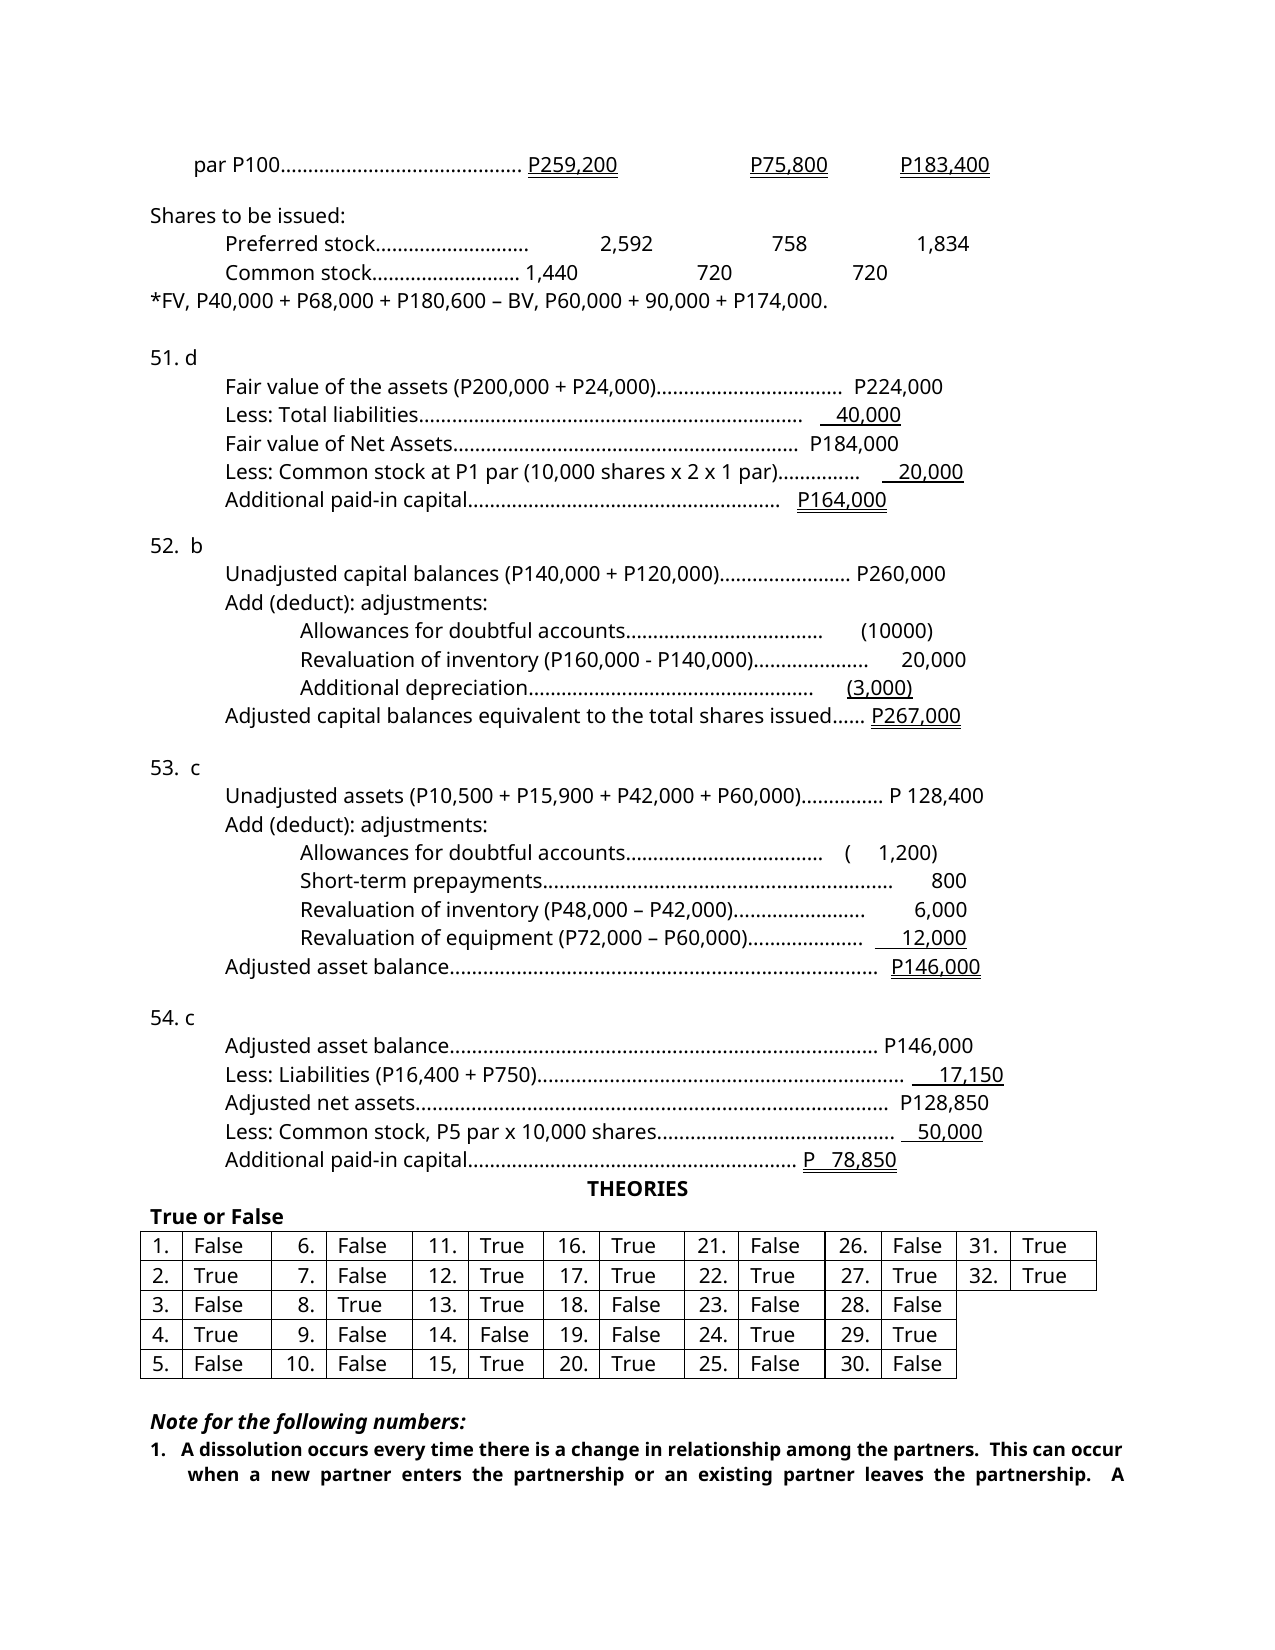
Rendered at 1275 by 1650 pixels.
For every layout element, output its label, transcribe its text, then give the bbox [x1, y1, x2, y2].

table_cell False [882, 1350, 956, 1378]
table_cell 32. [957, 1261, 1010, 1289]
text 52. b [150, 531, 1125, 559]
table_cell True [469, 1261, 543, 1289]
table_cell False [739, 1291, 824, 1319]
table_header 1. [141, 1232, 182, 1260]
table_cell True [1011, 1261, 1096, 1289]
text Add (deduct): adjustments: [150, 588, 1125, 616]
table_cell 18. [544, 1291, 599, 1319]
table_header True [1011, 1232, 1096, 1260]
text Adjusted net assets..................................................................................... P128,850 [150, 1088, 1125, 1117]
table_cell False [327, 1320, 412, 1348]
text Short-term prepayments............................................................... 800 [150, 867, 1125, 895]
table_cell 13. [413, 1291, 468, 1319]
table_cell False [739, 1350, 824, 1378]
text Additional depreciation……………………………………………. (3,000) [150, 673, 1125, 702]
table_cell True [882, 1261, 956, 1289]
table_cell True [183, 1320, 271, 1348]
table_cell False [469, 1320, 543, 1348]
table_cell 28. [826, 1291, 881, 1319]
text True or False [150, 1202, 1125, 1231]
table_header 21. [685, 1232, 738, 1260]
table_header 11. [413, 1232, 468, 1260]
text Unadjusted assets (P10,500 + P15,900 + P42,000 + P60,000)…………… P 128,400 [150, 781, 1125, 810]
table_header False [739, 1232, 824, 1260]
text THEORIES [150, 1174, 1125, 1202]
text Allowances for doubtful accounts……………………………… ( 1,200) [150, 838, 1125, 867]
text *FV, P40,000 + P68,000 + P180,600 – BV, P60,000 + 90,000 + P174,000. [150, 286, 1125, 315]
text 54. c [150, 1003, 1125, 1031]
table_header False [882, 1232, 956, 1260]
text Adjusted capital balances equivalent to the total shares issued…… P267,000 [150, 702, 1125, 730]
text 53. c [150, 753, 1125, 781]
table_cell True [469, 1291, 543, 1319]
text Allowances for doubtful accounts……………………………… (10000) [150, 616, 1125, 645]
table_cell True [600, 1261, 684, 1289]
table_cell True [469, 1350, 543, 1378]
table_header True [469, 1232, 543, 1260]
text Adjusted asset balance............................................................................. P146,000 [150, 952, 1125, 980]
text Unadjusted capital balances (P140,000 + P120,000)…………………… P260,000 [150, 559, 1125, 588]
text Additional paid-in capital………………………………………………… P164,000 [150, 486, 1125, 514]
text Less: Common stock at P1 par (10,000 shares x 2 x 1 par)…………… 20,000 [150, 457, 1125, 486]
table_cell True [882, 1320, 956, 1348]
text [150, 1436, 1125, 1487]
table_cell 14. [413, 1320, 468, 1348]
text Less: Liabilities (P16,400 + P750).................................................................. 17,150 [150, 1060, 1125, 1088]
table_cell 3. [141, 1291, 182, 1319]
table_cell 8. [272, 1291, 326, 1319]
text Fair value of Net Assets……………………………………………………… P184,000 [150, 429, 1125, 457]
table_cell 19. [544, 1320, 599, 1348]
table_cell False [327, 1261, 412, 1289]
table_header 6. [272, 1232, 326, 1260]
text Additional paid-in capital…………………………………………………… P 78,850 [150, 1145, 1125, 1174]
table_cell 24. [685, 1320, 738, 1348]
table_cell False [183, 1350, 271, 1378]
text par P100…………………………………..... P259,200 P75,800 P183,400 [150, 150, 1125, 178]
table_cell False [600, 1291, 684, 1319]
table_cell 27. [826, 1261, 881, 1289]
text Common stock……………………… 1,440 720 720 [150, 258, 1125, 286]
text Shares to be issued: [150, 201, 1125, 229]
table_cell 10. [272, 1350, 326, 1378]
table_cell 9. [272, 1320, 326, 1348]
table_header True [600, 1232, 684, 1260]
table_header 16. [544, 1232, 599, 1260]
text Adjusted asset balance............................................................................. P146,000 [150, 1031, 1125, 1060]
table_cell 20. [544, 1350, 599, 1378]
table_cell False [327, 1350, 412, 1378]
table_cell 5. [141, 1350, 182, 1378]
table_cell 7. [272, 1261, 326, 1289]
table_cell False [882, 1291, 956, 1319]
text Revaluation of inventory (P48,000 – P42,000)...………………... 6,000 [225, 895, 1125, 923]
table_cell 12. [413, 1261, 468, 1289]
text Less: Common stock, P5 par x 10,000 shares.....................……………....... 50,000 [150, 1117, 1125, 1145]
table_cell False [183, 1291, 271, 1319]
text Revaluation of equipment (P72,000 – P60,000)………………... 12,000 [225, 923, 1125, 952]
text Note for the following numbers: [150, 1407, 1125, 1436]
table_cell False [600, 1320, 684, 1348]
table_cell 29. [826, 1320, 881, 1348]
text Less: Total liabilities……………………………………………………………. 40,000 [150, 400, 1125, 429]
text 51. d [150, 343, 1125, 372]
table_cell 30. [826, 1350, 881, 1378]
table_cell 22. [685, 1261, 738, 1289]
table_header 31. [957, 1232, 1010, 1260]
text Fair value of the assets (P200,000 + P24,000)……………………………. P224,000 [150, 372, 1125, 400]
table_cell True [327, 1291, 412, 1319]
text Revaluation of inventory (P160,000 - P140,000)………………... 20,000 [150, 645, 1125, 673]
table_cell 15, [413, 1350, 468, 1378]
table_cell 4. [141, 1320, 182, 1348]
table_cell True [739, 1320, 824, 1348]
table_header 26. [826, 1232, 881, 1260]
table_header False [183, 1232, 271, 1260]
table_cell True [739, 1261, 824, 1289]
table_cell True [600, 1350, 684, 1378]
table_cell 17. [544, 1261, 599, 1289]
table_cell 2. [141, 1261, 182, 1289]
text Preferred stock………………………. 2,592 758 1,834 [150, 229, 1125, 258]
text Add (deduct): adjustments: [150, 810, 1125, 838]
table_cell 23. [685, 1291, 738, 1319]
table_header False [327, 1232, 412, 1260]
table_cell 25. [685, 1350, 738, 1378]
table_cell True [183, 1261, 271, 1289]
